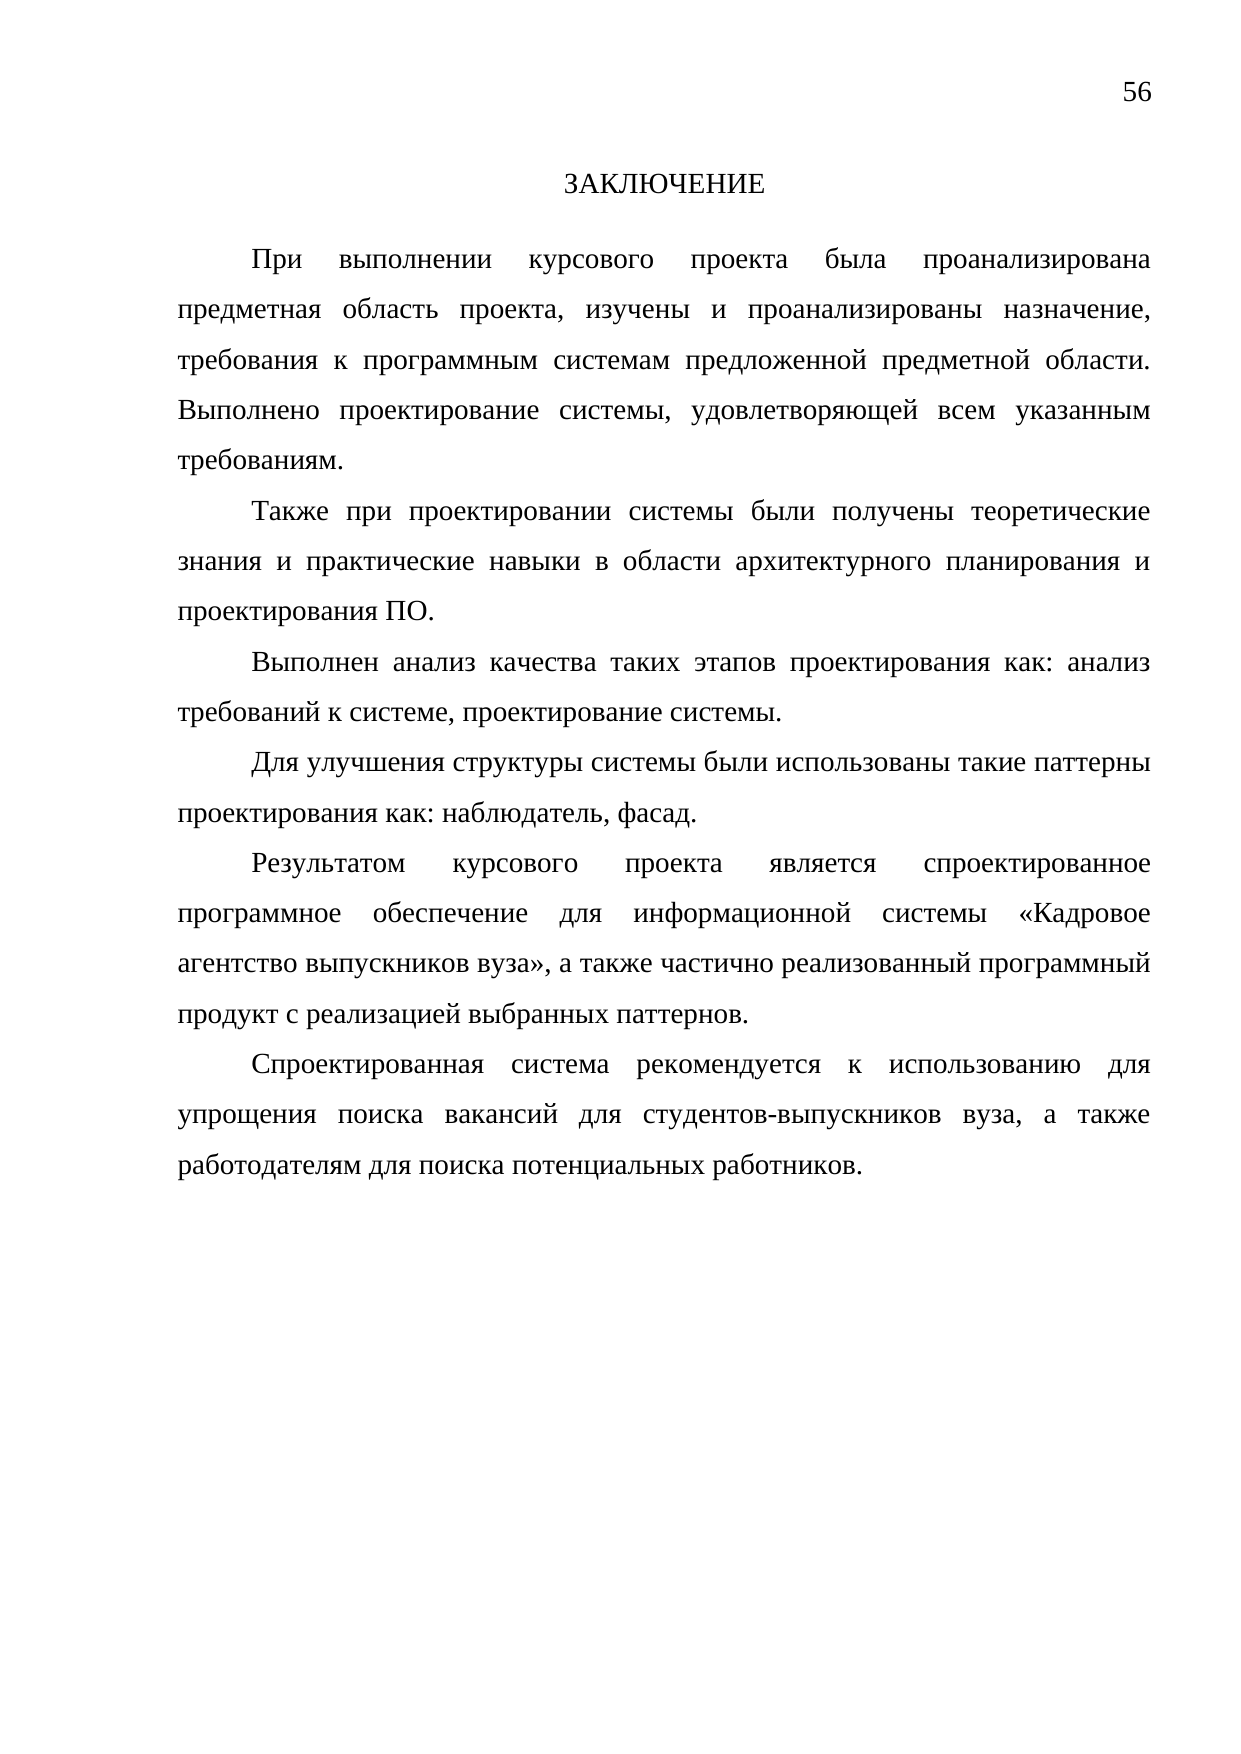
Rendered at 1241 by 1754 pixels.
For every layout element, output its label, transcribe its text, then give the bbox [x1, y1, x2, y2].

text Результатом курсового проекта является спроектированное программное обеспечение для информационной системы «Кадровое агентство выпускников вуза», а также частично реализованный программный продукт с реализацией выбранных паттернов. [177, 845, 1152, 1029]
subtitle Заключение [177, 166, 1152, 199]
text При выполнении курсового проекта была проанализирована предметная область проекта, изучены и проанализированы назначение, требования к программным системам предложенной предметной области. Выполнено проектирование системы, удовлетворяющей всем указанным требованиям. [177, 241, 1152, 476]
text Выполнен анализ качества таких этапов проектирования как: анализ требований к системе, проектирование системы. [177, 644, 1152, 728]
text Также при проектировании системы были получены теоретические знания и практические навыки в области архитектурного планирования и проектирования ПО. [177, 493, 1152, 627]
text Для улучшения структуры системы были использованы такие паттерны проектирования как: наблюдатель, фасад. [177, 744, 1152, 828]
text Спроектированная система рекомендуется к использованию для упрощения поиска вакансий для студентов-выпускников вуза, а также работодателям для поиска потенциальных работников. [177, 1046, 1152, 1180]
